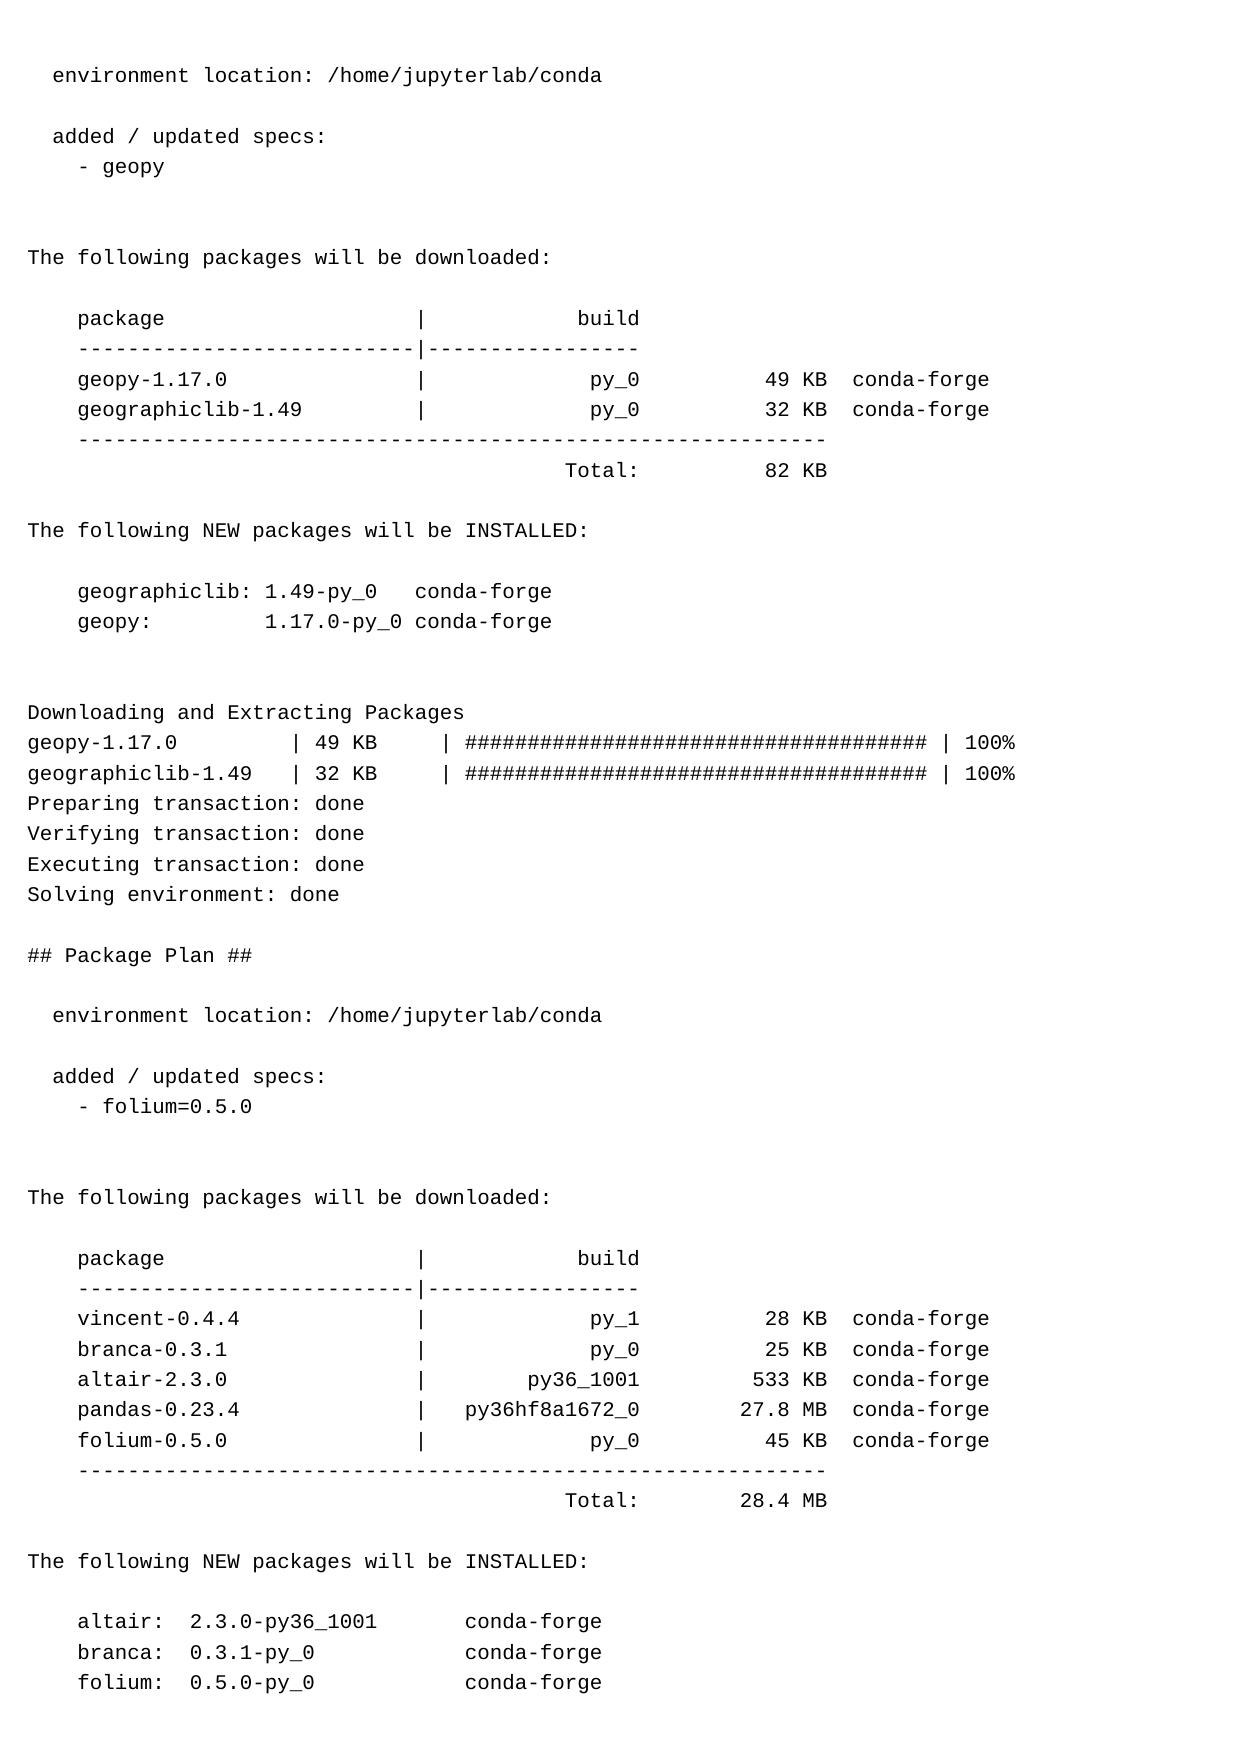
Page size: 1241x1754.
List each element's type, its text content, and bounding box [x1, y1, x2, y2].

text geographiclib-1.49 | 32 KB | ##################################### | 100% [27, 756, 1219, 786]
text added / updated specs: [27, 1059, 1219, 1089]
text ## Package Plan ## [27, 938, 1219, 968]
text ---------------------------|----------------- [27, 332, 1219, 362]
text folium: 0.5.0-py_0 conda-forge [27, 1665, 1219, 1696]
text vincent-0.4.4 | py_1 28 KB conda-forge [27, 1302, 1219, 1332]
text The following packages will be downloaded: [27, 241, 1219, 271]
text Preparing transaction: done [27, 786, 1219, 817]
text Solving environment: done [27, 877, 1219, 908]
text environment location: /home/jupyterlab/conda [27, 998, 1219, 1029]
text ------------------------------------------------------------ [27, 1453, 1219, 1483]
text Verifying transaction: done [27, 817, 1219, 847]
text geopy: 1.17.0-py_0 conda-forge [27, 604, 1219, 635]
text Executing transaction: done [27, 847, 1219, 877]
text branca: 0.3.1-py_0 conda-forge [27, 1635, 1219, 1665]
text package | build [27, 1241, 1219, 1271]
text - geopy [27, 150, 1219, 180]
text branca-0.3.1 | py_0 25 KB conda-forge [27, 1332, 1219, 1362]
text ------------------------------------------------------------ [27, 423, 1219, 453]
text Total: 28.4 MB [27, 1483, 1219, 1514]
text pandas-0.23.4 | py36hf8a1672_0 27.8 MB conda-forge [27, 1393, 1219, 1423]
text The following NEW packages will be INSTALLED: [27, 1544, 1219, 1574]
text folium-0.5.0 | py_0 45 KB conda-forge [27, 1423, 1219, 1453]
text altair-2.3.0 | py36_1001 533 KB conda-forge [27, 1362, 1219, 1393]
text The following NEW packages will be INSTALLED: [27, 513, 1219, 544]
text added / updated specs: [27, 119, 1219, 150]
text environment location: /home/jupyterlab/conda [27, 59, 1219, 89]
text package | build [27, 301, 1219, 332]
text - folium=0.5.0 [27, 1089, 1219, 1120]
text geographiclib-1.49 | py_0 32 KB conda-forge [27, 392, 1219, 423]
text geopy-1.17.0 | py_0 49 KB conda-forge [27, 362, 1219, 392]
text Downloading and Extracting Packages [27, 695, 1219, 726]
text ---------------------------|----------------- [27, 1271, 1219, 1302]
text geographiclib: 1.49-py_0 conda-forge [27, 574, 1219, 604]
text Total: 82 KB [27, 453, 1219, 483]
text The following packages will be downloaded: [27, 1180, 1219, 1211]
text geopy-1.17.0 | 49 KB | ##################################### | 100% [27, 726, 1219, 756]
text altair: 2.3.0-py36_1001 conda-forge [27, 1605, 1219, 1635]
